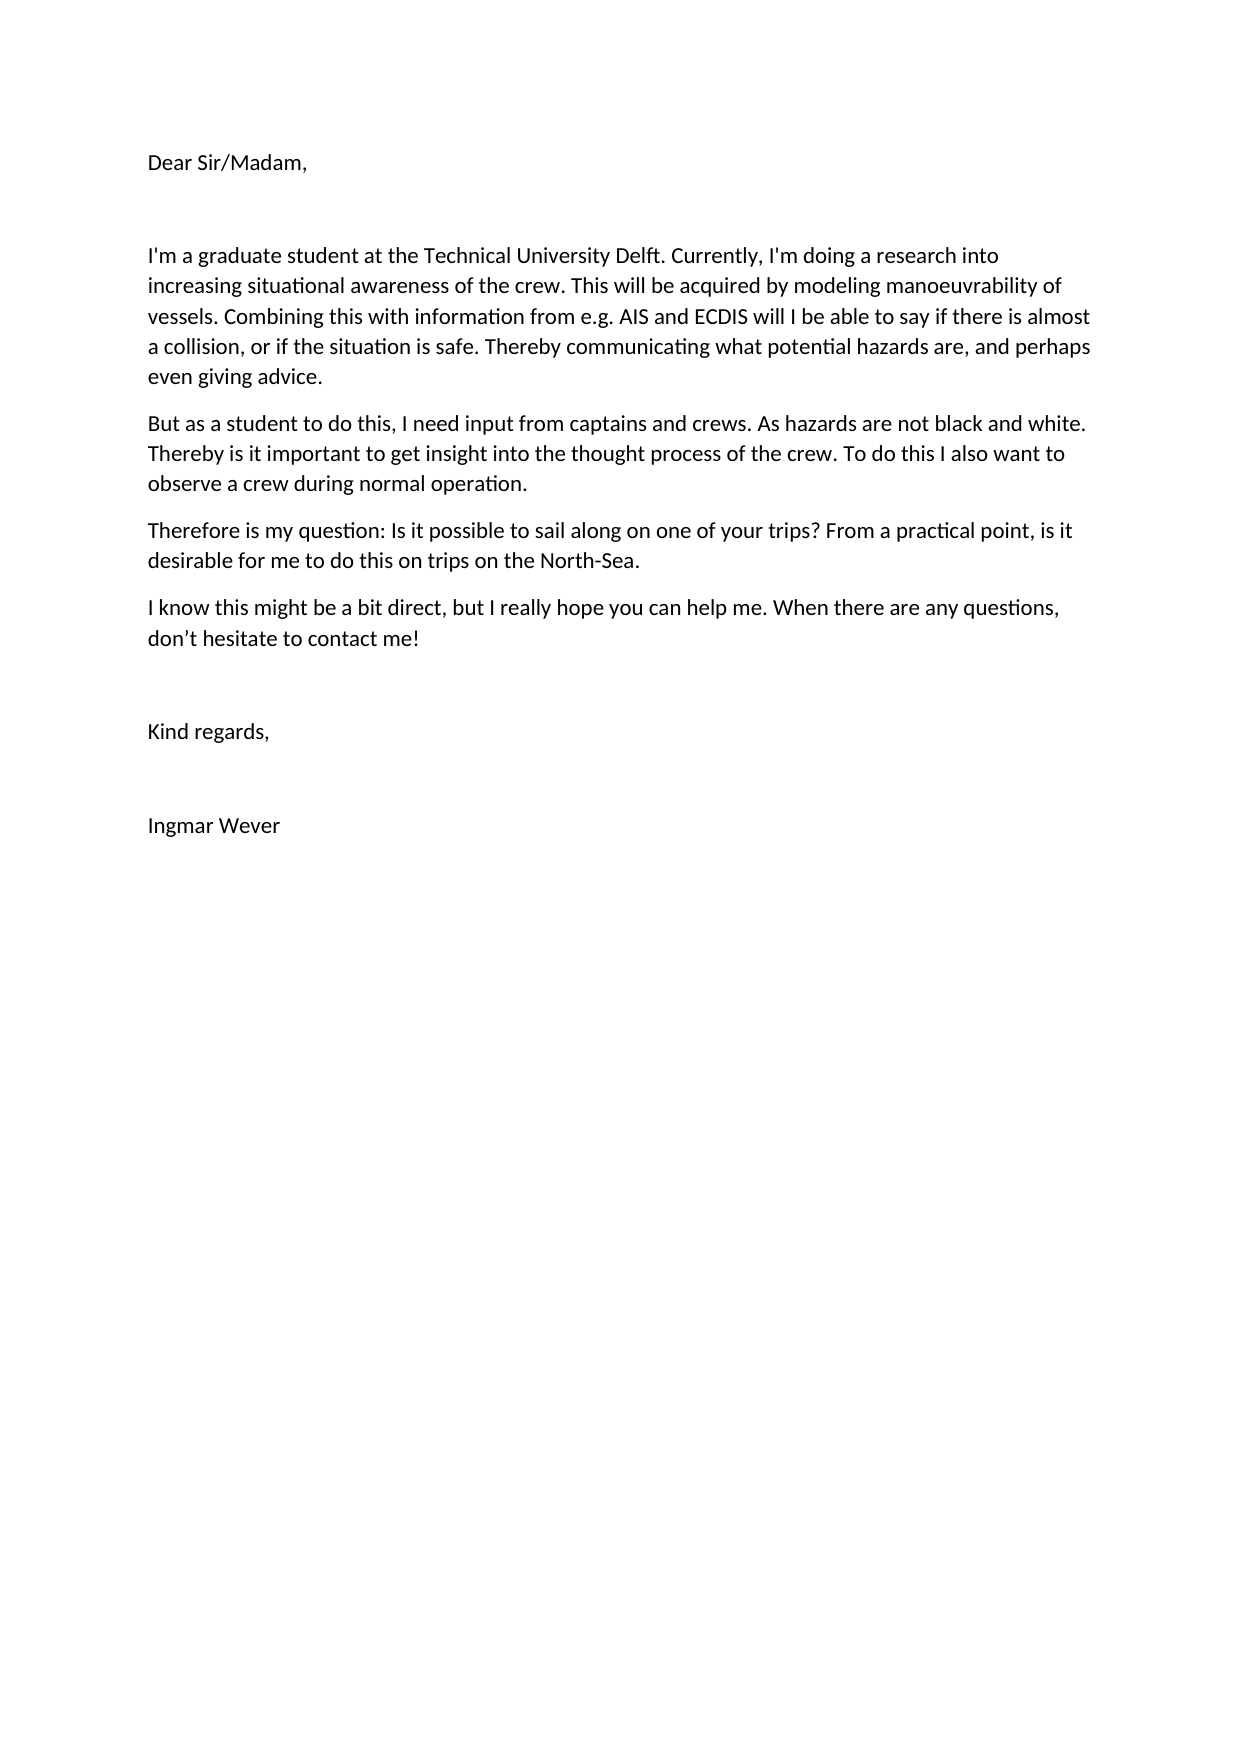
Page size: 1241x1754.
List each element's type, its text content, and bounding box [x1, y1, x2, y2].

text Therefore is my question: Is it possible to sail along on one of your trips? From a practical point, is it desirable for me to do this on trips on the North-Sea. [148, 516, 1093, 574]
text I'm a graduate student at the Technical University Delft. Currently, I'm doing a research into increasing situational awareness of the crew. This will be acquired by modeling manoeuvrability of vessels. Combining this with information from e.g. AIS and ECDIS will I be able to say if there is almost a collision, or if the situation is safe. Thereby communicating what potential hazards are, and perhaps even giving advice. [148, 241, 1093, 390]
text Ingmar Wever [148, 811, 1093, 839]
text I know this might be a bit direct, but I really hope you can help me. When there are any questions, don’t hesitate to contact me! [148, 593, 1093, 652]
text Dear Sir/Madam, [148, 148, 1093, 176]
text But as a student to do this, I need input from captains and crews. As hazards are not black and white. Thereby is it important to get insight into the thought process of the crew. To do this I also want to observe a crew during normal operation. [148, 409, 1093, 497]
text Kind regards, [148, 717, 1093, 745]
